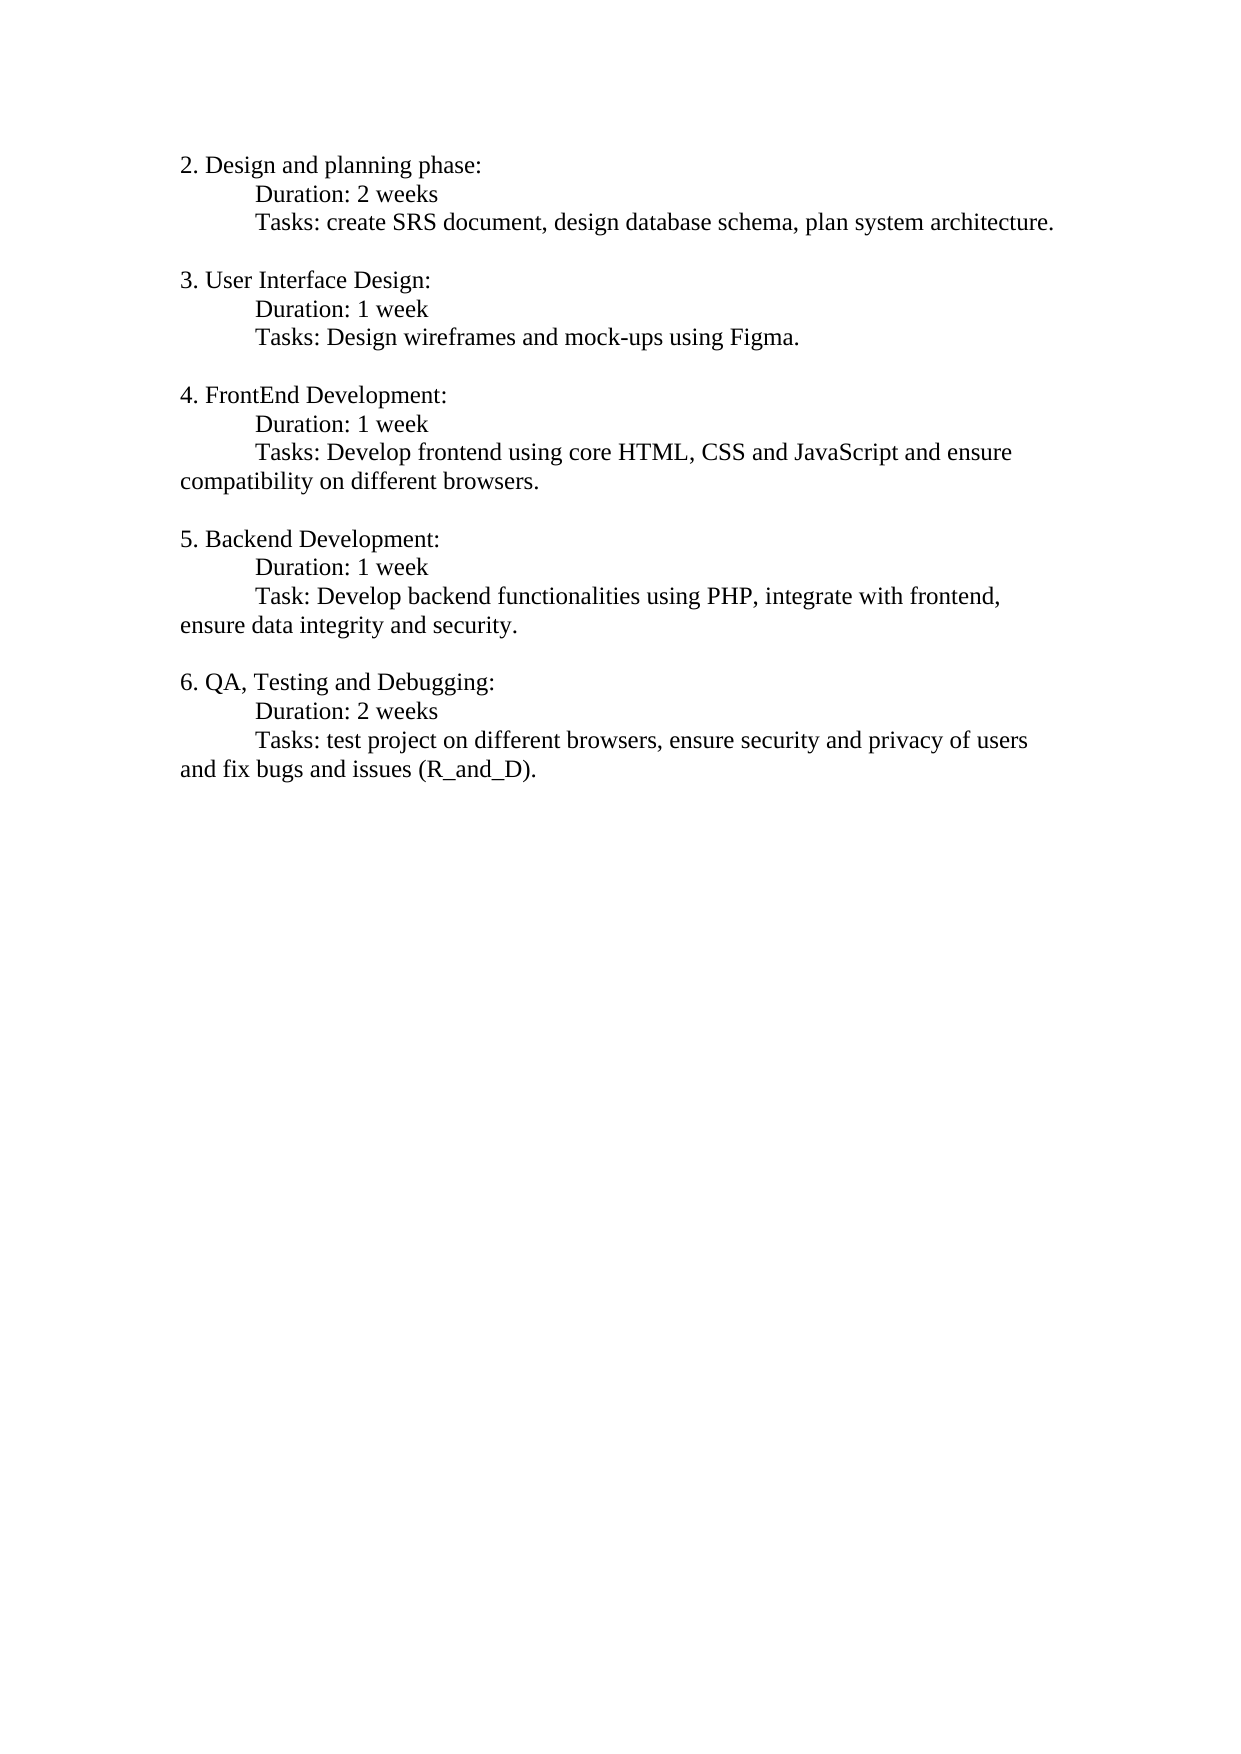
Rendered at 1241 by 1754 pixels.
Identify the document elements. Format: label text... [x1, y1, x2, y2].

text Tasks: create SRS document, design database schema, plan system architecture. [180, 207, 1060, 236]
text Duration: 2 weeks [180, 696, 1060, 725]
text Task: Develop backend functionalities using PHP, integrate with frontend, ensure data integrity and security. [180, 581, 1060, 639]
text Tasks: Develop frontend using core HTML, CSS and JavaScript and ensure compatibility on different browsers. [180, 437, 1060, 495]
text Tasks: Design wireframes and mock-ups using Figma. [180, 322, 1060, 351]
text Tasks: test project on different browsers, ensure security and privacy of users and fix bugs and issues (R_and_D). [180, 725, 1060, 782]
text 4. FrontEnd Development: [180, 380, 1060, 409]
text Duration: 1 week [180, 409, 1060, 437]
text Duration: 1 week [180, 552, 1060, 581]
text 6. QA, Testing and Debugging: [180, 667, 1060, 696]
text Duration: 1 week [180, 294, 1060, 322]
text 2. Design and planning phase: [180, 150, 1060, 179]
text Duration: 2 weeks [180, 179, 1060, 207]
text 3. User Interface Design: [180, 265, 1060, 294]
text 5. Backend Development: [180, 524, 1060, 552]
